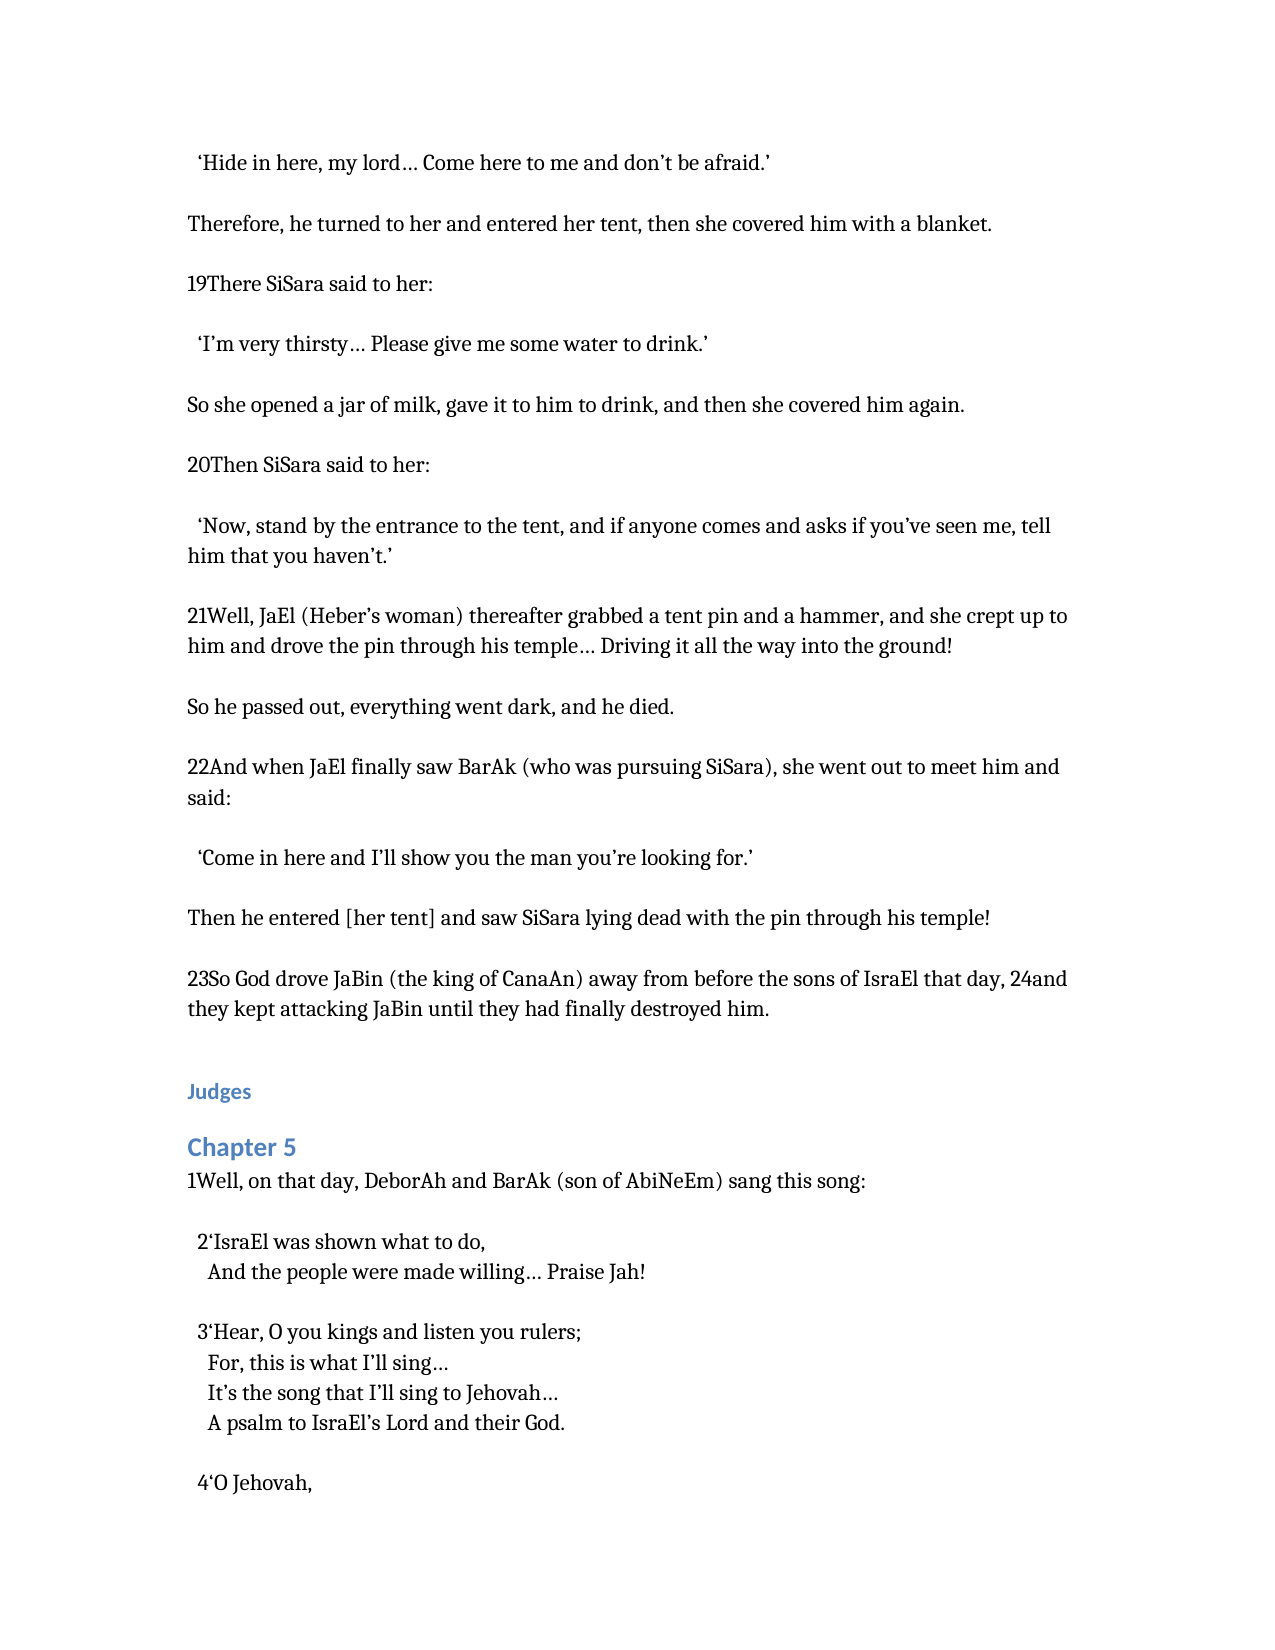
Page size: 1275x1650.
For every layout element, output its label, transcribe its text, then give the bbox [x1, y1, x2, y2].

subtitle Chapter 5 [187, 1130, 1087, 1163]
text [187, 150, 1087, 1052]
subtitle Judges [187, 1077, 1087, 1105]
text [187, 1168, 1087, 1496]
